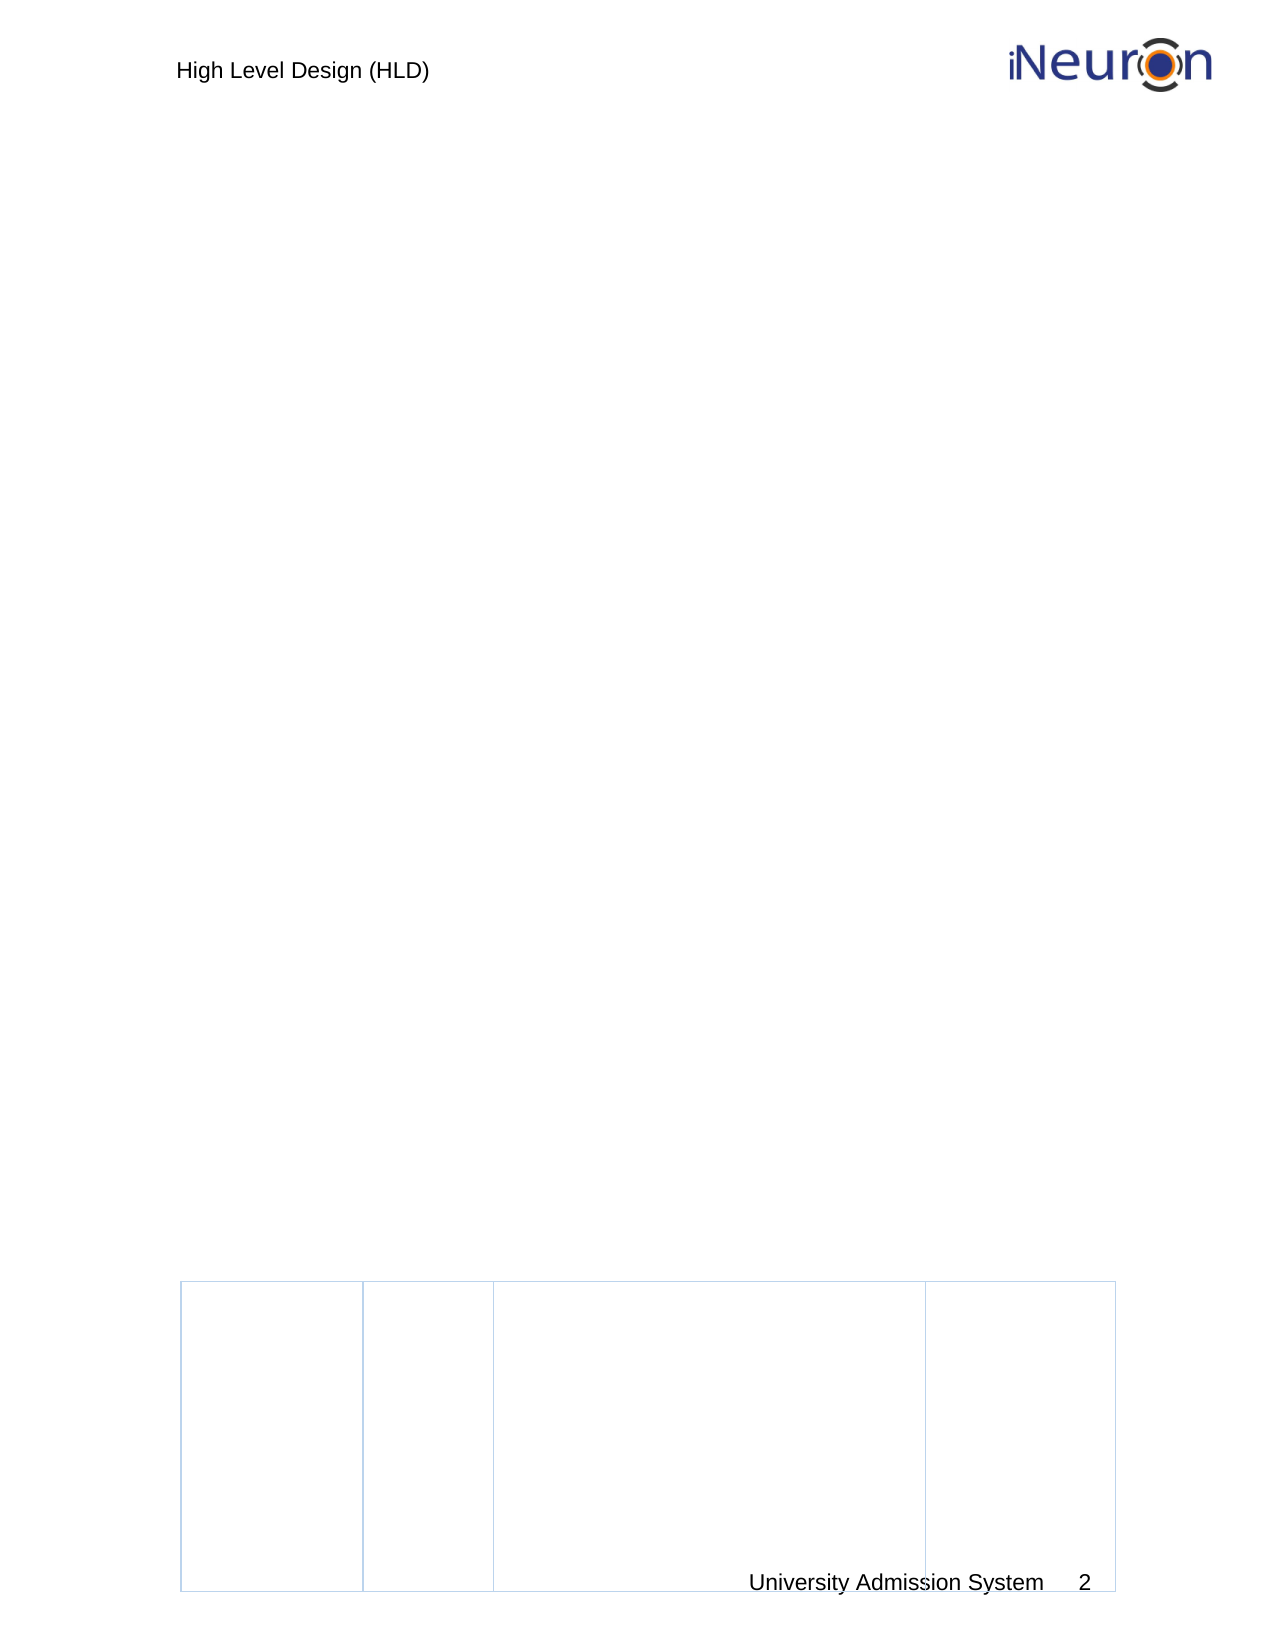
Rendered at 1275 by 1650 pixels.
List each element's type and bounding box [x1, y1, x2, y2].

picture [1009, 38, 1212, 92]
table_cell [364, 1282, 493, 1591]
table_cell [182, 1282, 362, 1591]
table_cell [926, 1282, 1115, 1591]
table_cell [494, 1282, 925, 1591]
